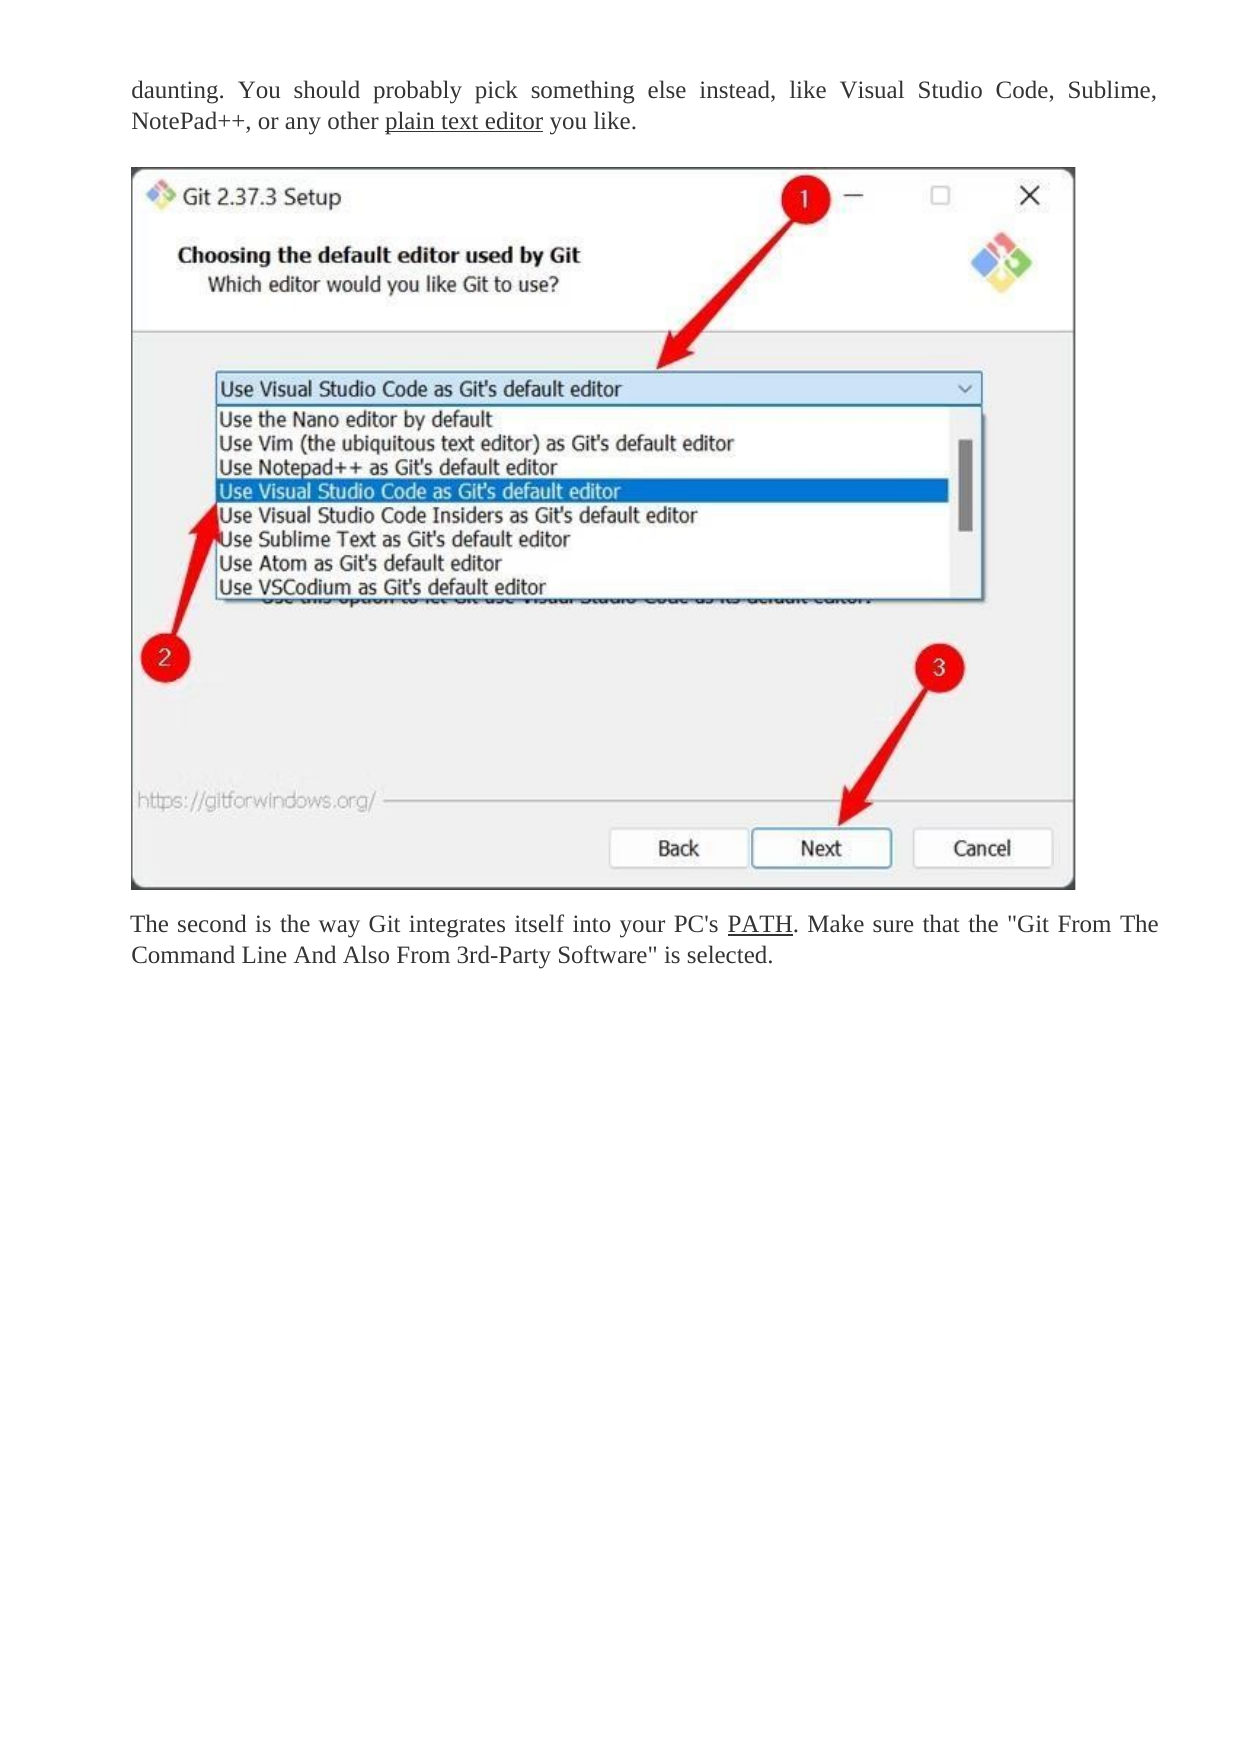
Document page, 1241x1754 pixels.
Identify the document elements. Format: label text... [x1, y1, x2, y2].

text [130, 75, 1159, 135]
text The second is the way Git integrates itself into your PC's PATH. Make sure that the "Git From The Command Line And Also From 3rd-Party Software" is selected. [130, 909, 1159, 969]
picture [131, 167, 1076, 890]
